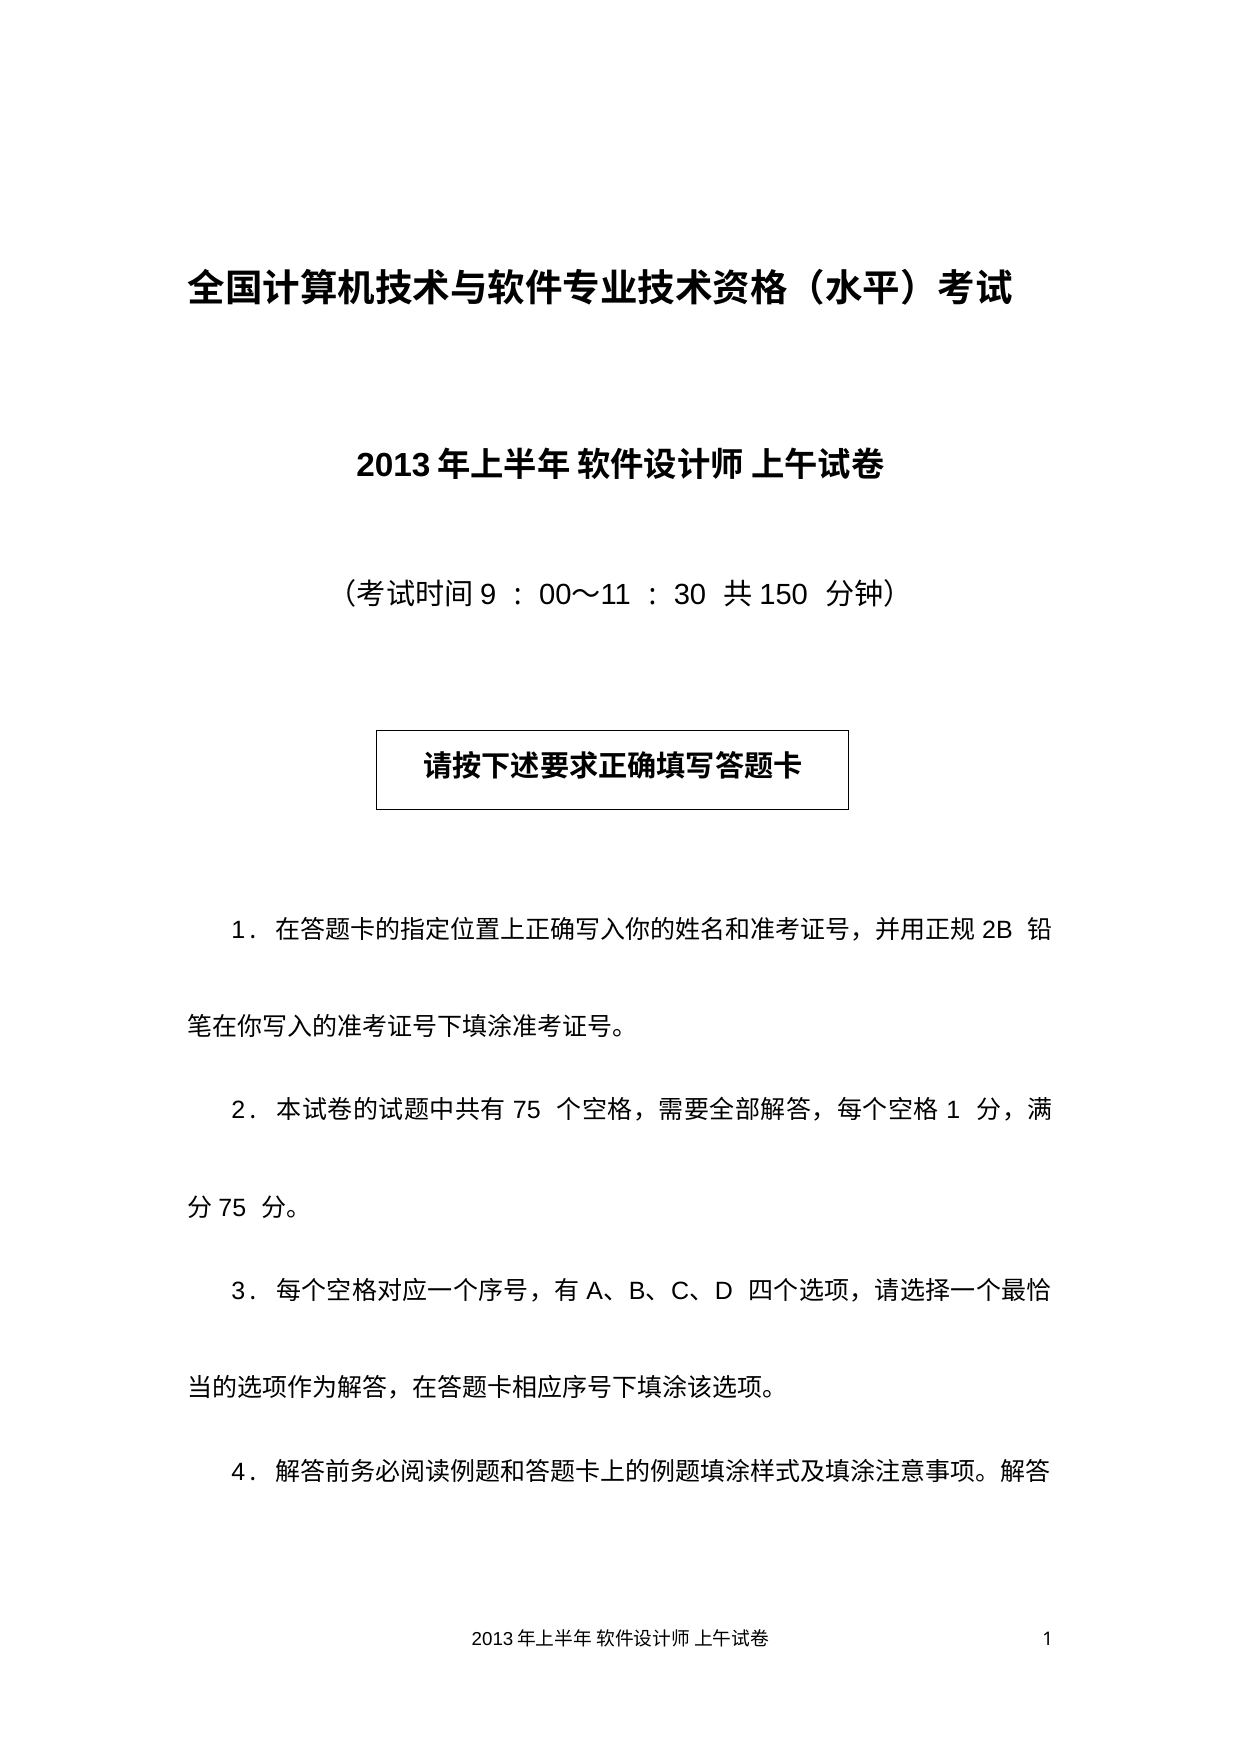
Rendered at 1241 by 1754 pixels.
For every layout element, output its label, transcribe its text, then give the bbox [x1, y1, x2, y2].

text 1. 在答题卡的指定位置上正确写入你的姓名和准考证号，并用正规 2B 铅笔在你写入的准考证号下填涂准考证号。 [187, 895, 1053, 1057]
text 3. 每个空格对应一个序号，有 A、B、C、D 四个选项，请选择一个最恰当的选项作为解答，在答题卡相应序号下填涂该选项。 [187, 1256, 1053, 1418]
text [187, 1437, 1053, 1502]
text 2013年上半年 软件设计师 上午试卷 [187, 429, 1053, 543]
text 2. 本试卷的试题中共有 75 个空格，需要全部解答，每个空格 1 分，满分 75 分。 [187, 1075, 1053, 1238]
text 全国计算机技术与软件专业技术资格（水平）考试 [187, 252, 1053, 317]
table_header 请按下述要求正确填写答题卡 [377, 731, 848, 809]
text （考试时间 9 : 00～11 : 30 共 150 分钟） [187, 559, 1053, 624]
